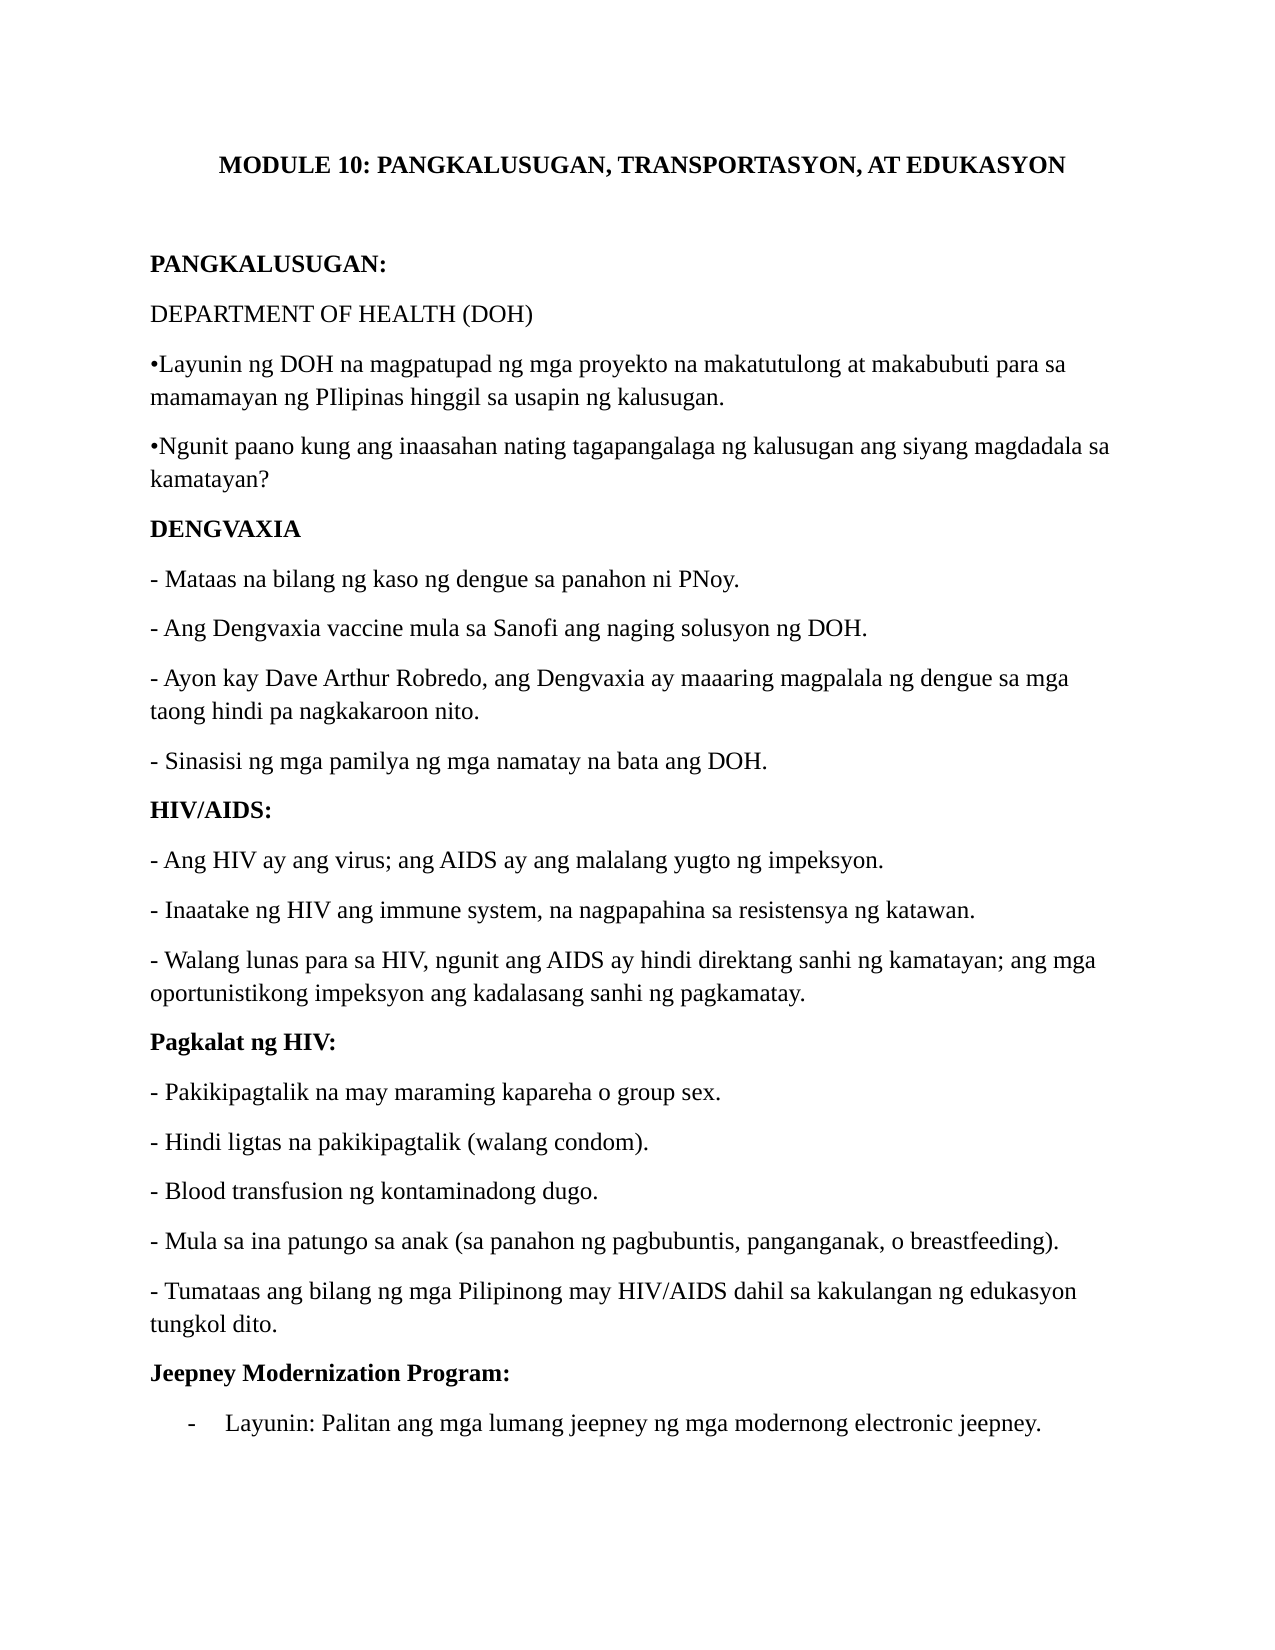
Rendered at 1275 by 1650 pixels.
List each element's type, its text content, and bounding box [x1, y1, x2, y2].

text •Layunin ng DOH na magpatupad ng mga proyekto na makatutulong at makabubuti para sa mamamayan ng PIlipinas hinggil sa usapin ng kalusugan. [150, 349, 1125, 411]
text MODULE 10: PANGKALUSUGAN, TRANSPORTASYON, AT EDUKASYON [150, 150, 1125, 179]
text PANGKALUSUGAN: [150, 249, 1125, 278]
list Layunin: Palitan ang mga lumang jeepney ng mga modernong electronic jeepney. [187, 1408, 1125, 1437]
text - Mula sa ina patungo sa anak (sa panahon ng pagbubuntis, panganganak, o breastfeeding). [150, 1226, 1125, 1255]
text Pagkalat ng HIV: [150, 1027, 1125, 1056]
text Jeepney Modernization Program: [150, 1358, 1125, 1387]
text - Ang HIV ay ang virus; ang AIDS ay ang malalang yugto ng impeksyon. [150, 845, 1125, 874]
text •Ngunit paano kung ang inaasahan nating tagapangalaga ng kalusugan ang siyang magdadala sa kamatayan? [150, 431, 1125, 493]
text - Hindi ligtas na pakikipagtalik (walang condom). [150, 1127, 1125, 1156]
text - Pakikipagtalik na may maraming kapareha o group sex. [150, 1077, 1125, 1106]
text - Walang lunas para sa HIV, ngunit ang AIDS ay hindi direktang sanhi ng kamatayan; ang mga oportunistikong impeksyon ang kadalasang sanhi ng pagkamatay. [150, 945, 1125, 1006]
text - Sinasisi ng mga pamilya ng mga namatay na bata ang DOH. [150, 746, 1125, 775]
text - Tumataas ang bilang ng mga Pilipinong may HIV/AIDS dahil sa kakulangan ng edukasyon tungkol dito. [150, 1276, 1125, 1338]
text - Inaatake ng HIV ang immune system, na nagpapahina sa resistensya ng katawan. [150, 895, 1125, 924]
text HIV/AIDS: [150, 796, 1125, 824]
text - Blood transfusion ng kontaminadong dugo. [150, 1176, 1125, 1205]
text DENGVAXIA [150, 514, 1125, 543]
text - Mataas na bilang ng kaso ng dengue sa panahon ni PNoy. [150, 564, 1125, 593]
text DEPARTMENT OF HEALTH (DOH) [150, 299, 1125, 328]
text - Ang Dengvaxia vaccine mula sa Sanofi ang naging solusyon ng DOH. [150, 613, 1125, 642]
text - Ayon kay Dave Arthur Robredo, ang Dengvaxia ay maaaring magpalala ng dengue sa mga taong hindi pa nagkakaroon nito. [150, 663, 1125, 725]
